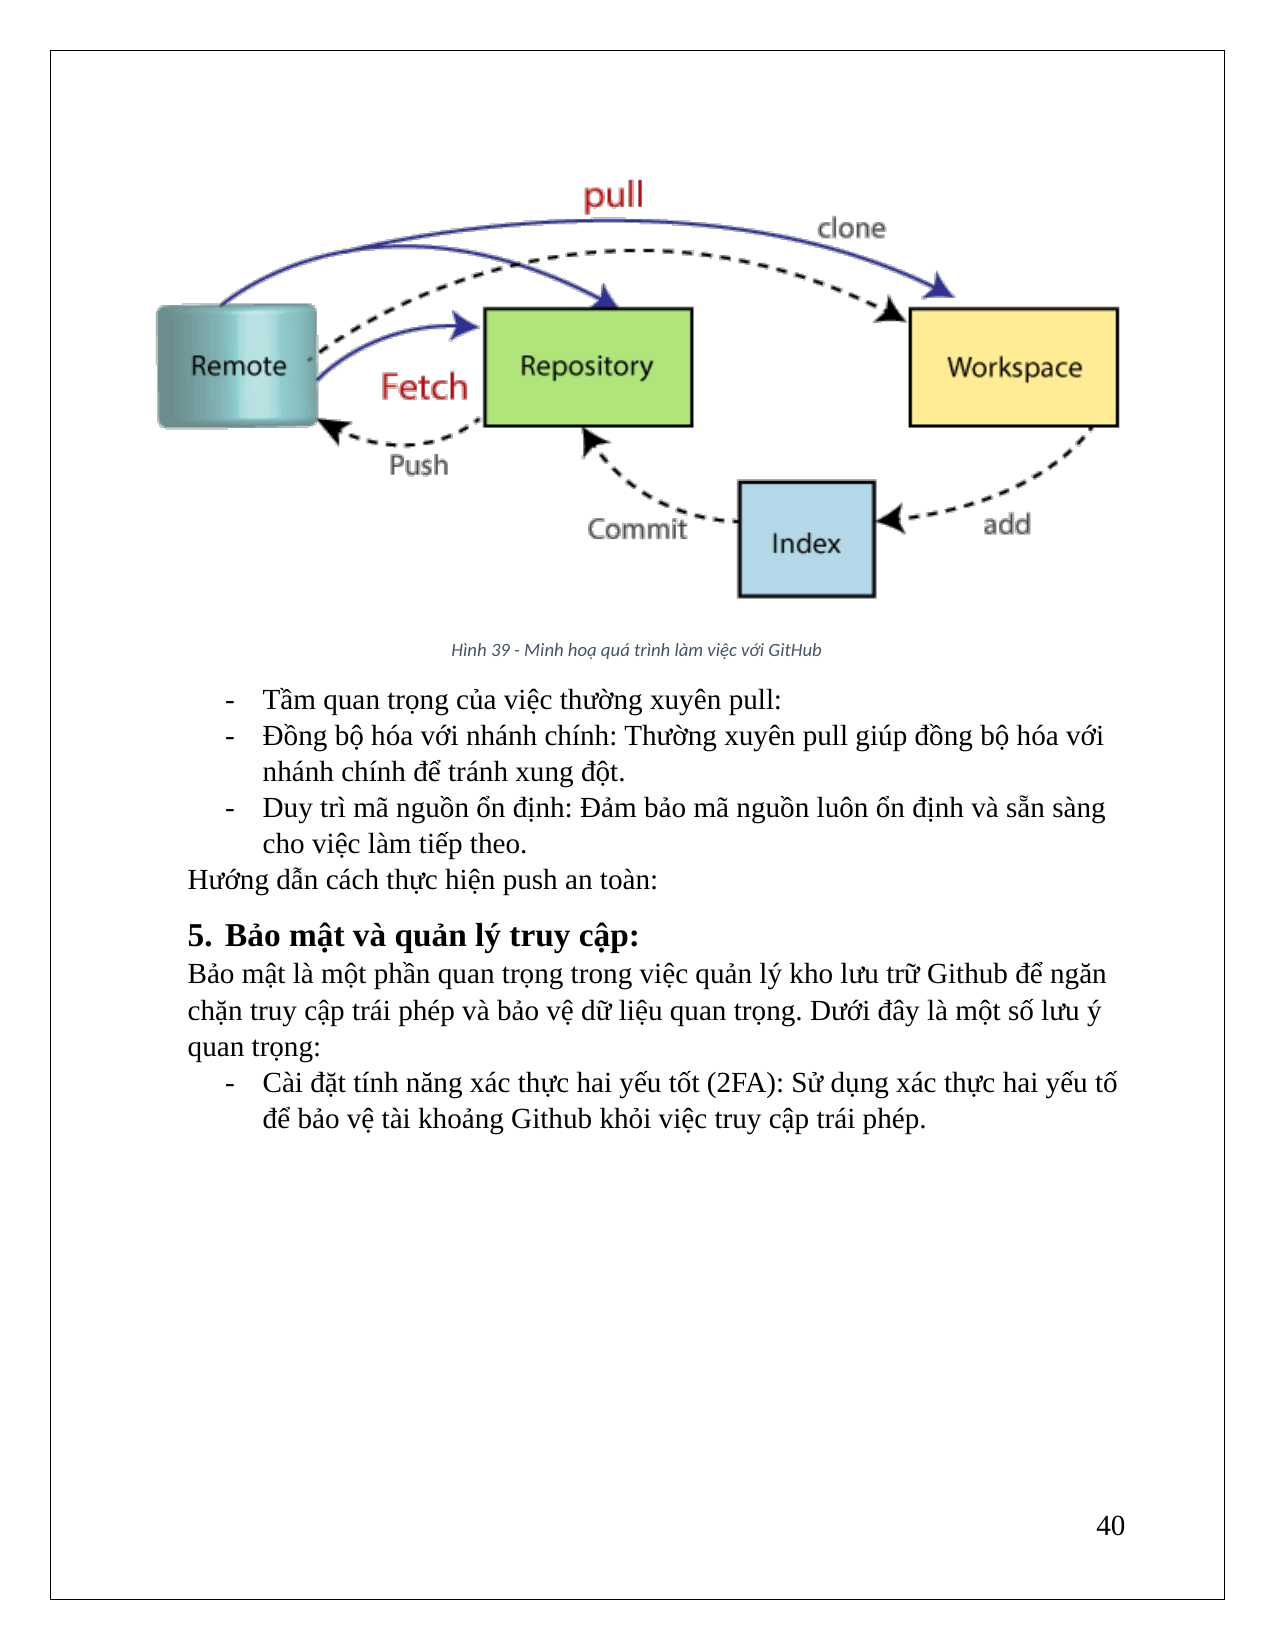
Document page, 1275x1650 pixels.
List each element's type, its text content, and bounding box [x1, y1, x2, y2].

list Cài đặt tính năng xác thực hai yếu tốt (2FA): Sử dụng xác thực hai yếu tố để bảo vệ tài khoảng Github khỏi việc truy cập trái phép. [225, 1065, 1125, 1135]
list Đồng bộ hóa với nhánh chính: Thường xuyên pull giúp đồng bộ hóa với nhánh chính để tránh xung đột. [225, 718, 1125, 788]
list Bảo mật là một phần quan trọng trong việc quản lý kho lưu trữ Github để ngăn chặn truy cập trái phép và bảo vệ dữ liệu quan trọng. Dưới đây là một số lưu ý quan trọng: [187, 957, 1125, 1062]
list Hướng dẫn cách thực hiện push an toàn: [187, 862, 1125, 896]
list Duy trì mã nguồn ổn định: Đảm bảo mã nguồn luôn ổn định và sẵn sàng cho việc làm tiếp theo. [225, 790, 1125, 860]
subtitle Bảo mật và quản lý truy cập: [187, 915, 1125, 954]
text Hình 39 - Minh hoạ quá trình làm việc với GitHub [150, 638, 1125, 661]
picture [150, 150, 1121, 619]
list Tầm quan trọng của việc thường xuyên pull: [225, 682, 1125, 715]
